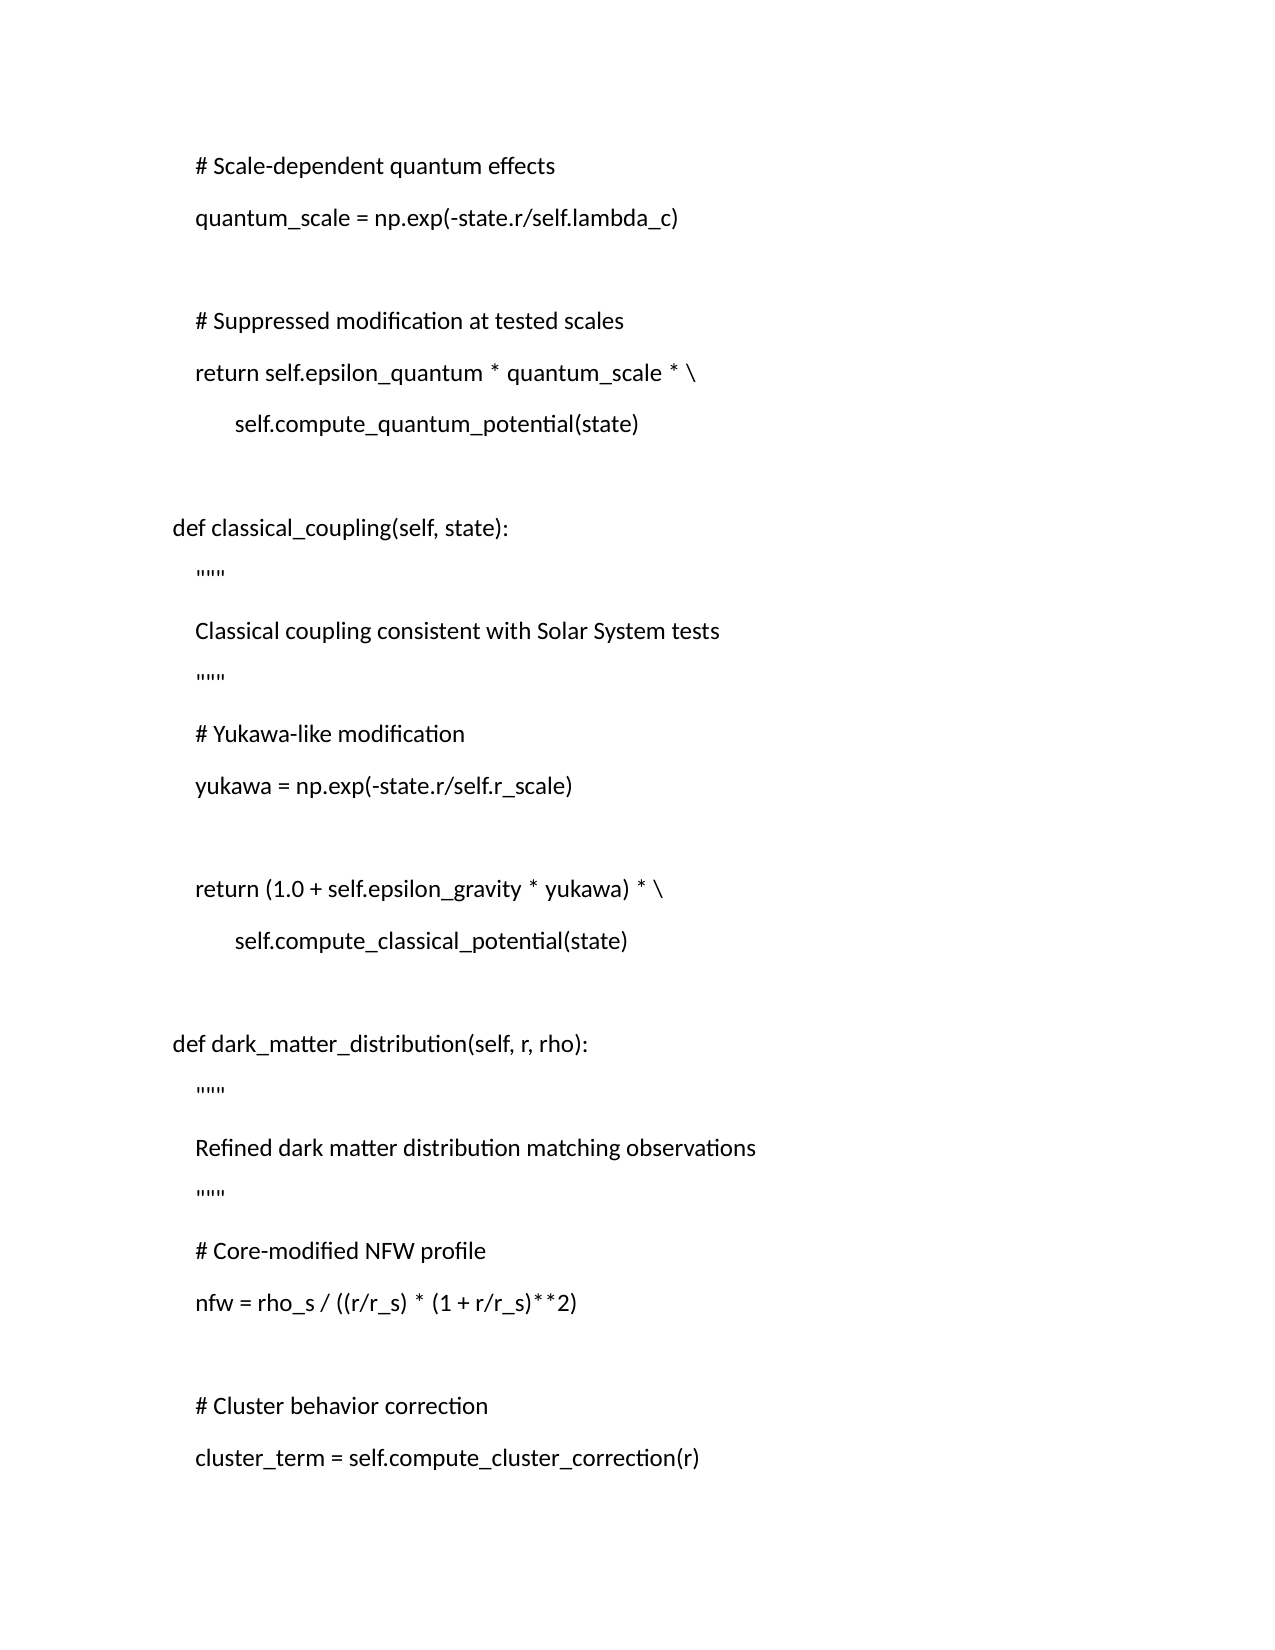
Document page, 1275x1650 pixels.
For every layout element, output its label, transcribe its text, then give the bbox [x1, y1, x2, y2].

text """ [150, 1080, 1125, 1111]
text yukawa = np.exp(-state.r/self.r_scale) [150, 770, 1125, 801]
text return self.epsilon_quantum * quantum_scale * \ [150, 357, 1125, 387]
text # Yukawa-like modification [150, 718, 1125, 749]
text # Scale-dependent quantum effects [150, 150, 1125, 181]
text self.compute_quantum_potential(state) [150, 408, 1125, 439]
text Classical coupling consistent with Solar System tests [150, 615, 1125, 646]
text """ [150, 563, 1125, 594]
text cluster_term = self.compute_cluster_correction(r) [150, 1442, 1125, 1472]
text # Core-modified NFW profile [150, 1235, 1125, 1266]
text # Cluster behavior correction [150, 1390, 1125, 1421]
text self.compute_classical_potential(state) [150, 925, 1125, 956]
text return (1.0 + self.epsilon_gravity * yukawa) * \ [150, 873, 1125, 904]
text quantum_scale = np.exp(-state.r/self.lambda_c) [150, 202, 1125, 232]
text def dark_matter_distribution(self, r, rho): [150, 1028, 1125, 1059]
text Refined dark matter distribution matching observations [150, 1132, 1125, 1162]
text # Suppressed modification at tested scales [150, 305, 1125, 336]
text """ [150, 1183, 1125, 1214]
text def classical_coupling(self, state): [150, 512, 1125, 542]
text """ [150, 667, 1125, 697]
text nfw = rho_s / ((r/r_s) * (1 + r/r_s)**2) [150, 1287, 1125, 1317]
